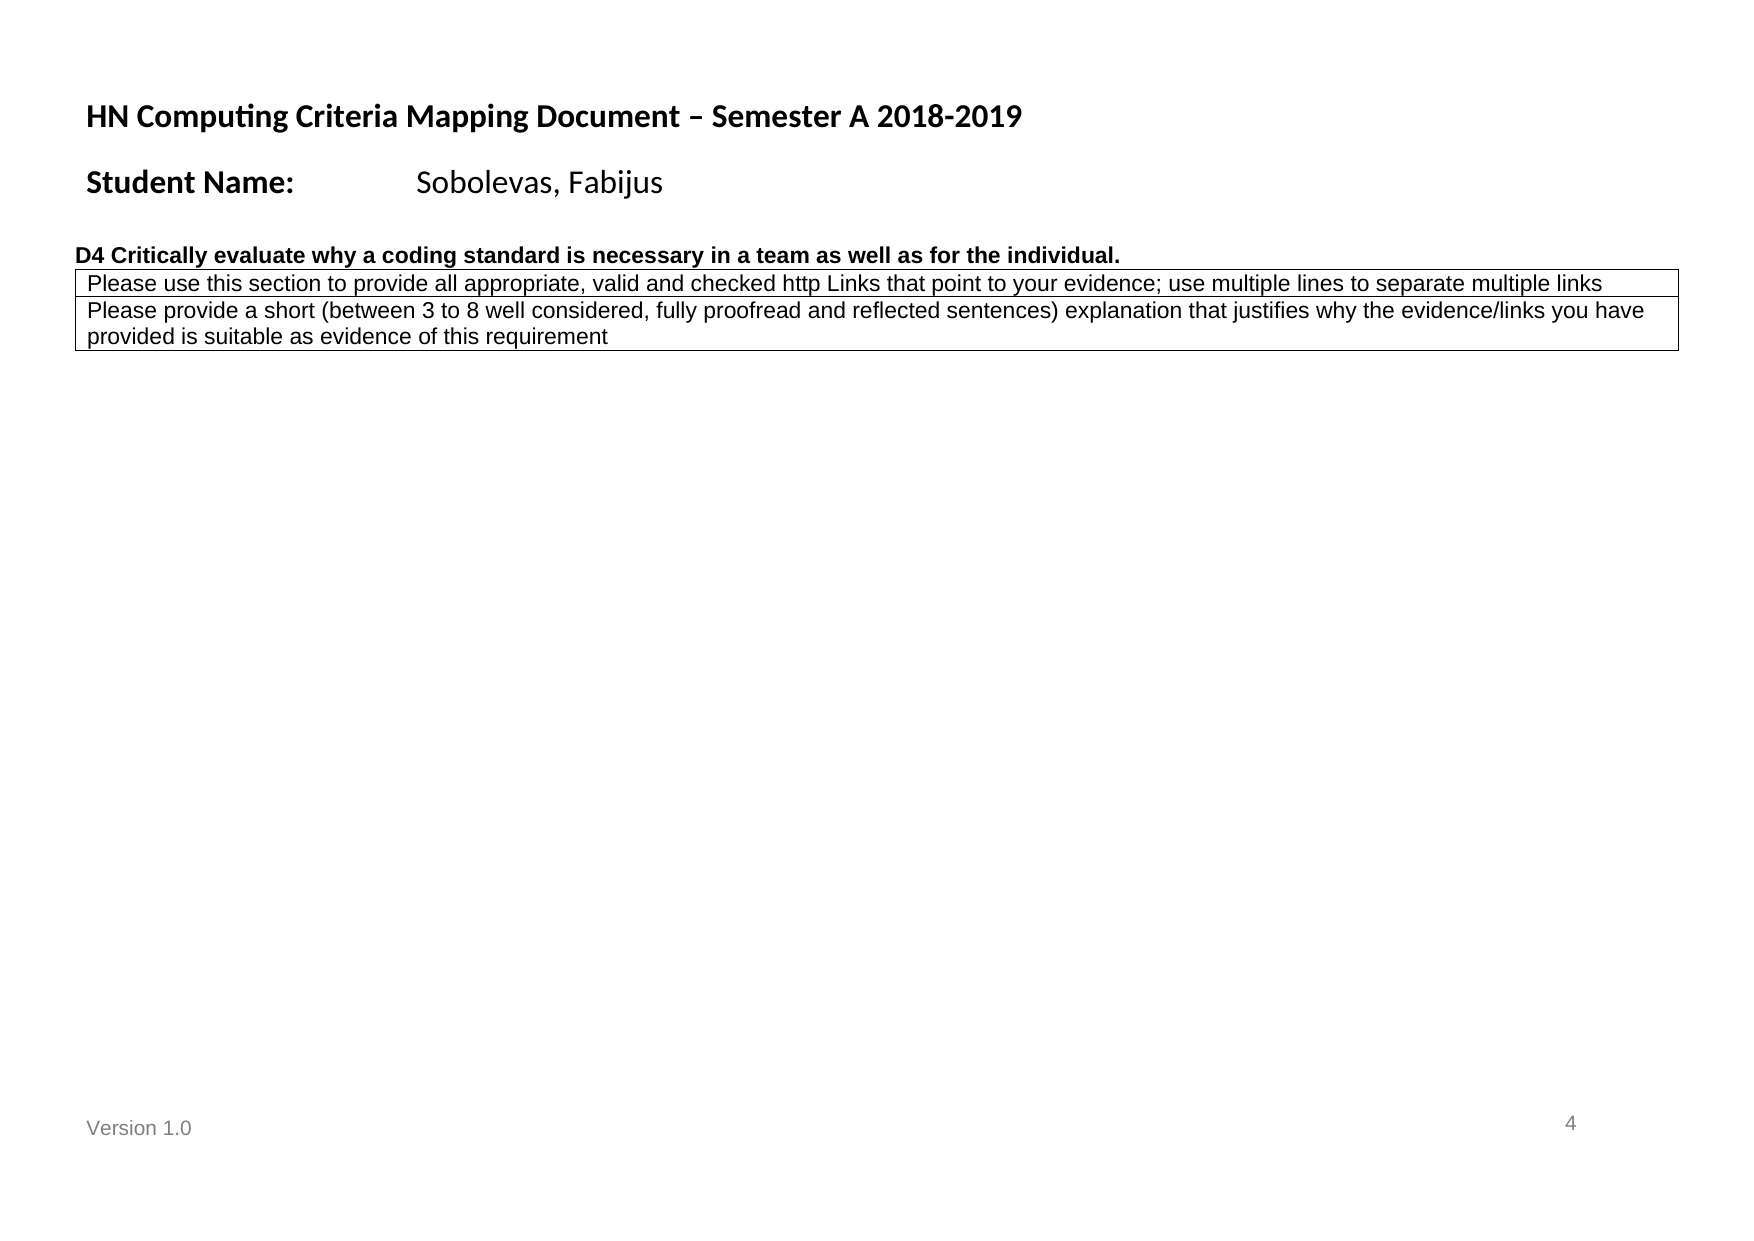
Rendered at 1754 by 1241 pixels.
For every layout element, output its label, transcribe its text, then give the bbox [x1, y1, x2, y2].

text D4 Critically evaluate why a coding standard is necessary in a team as well as for the individual. [75, 242, 1679, 268]
